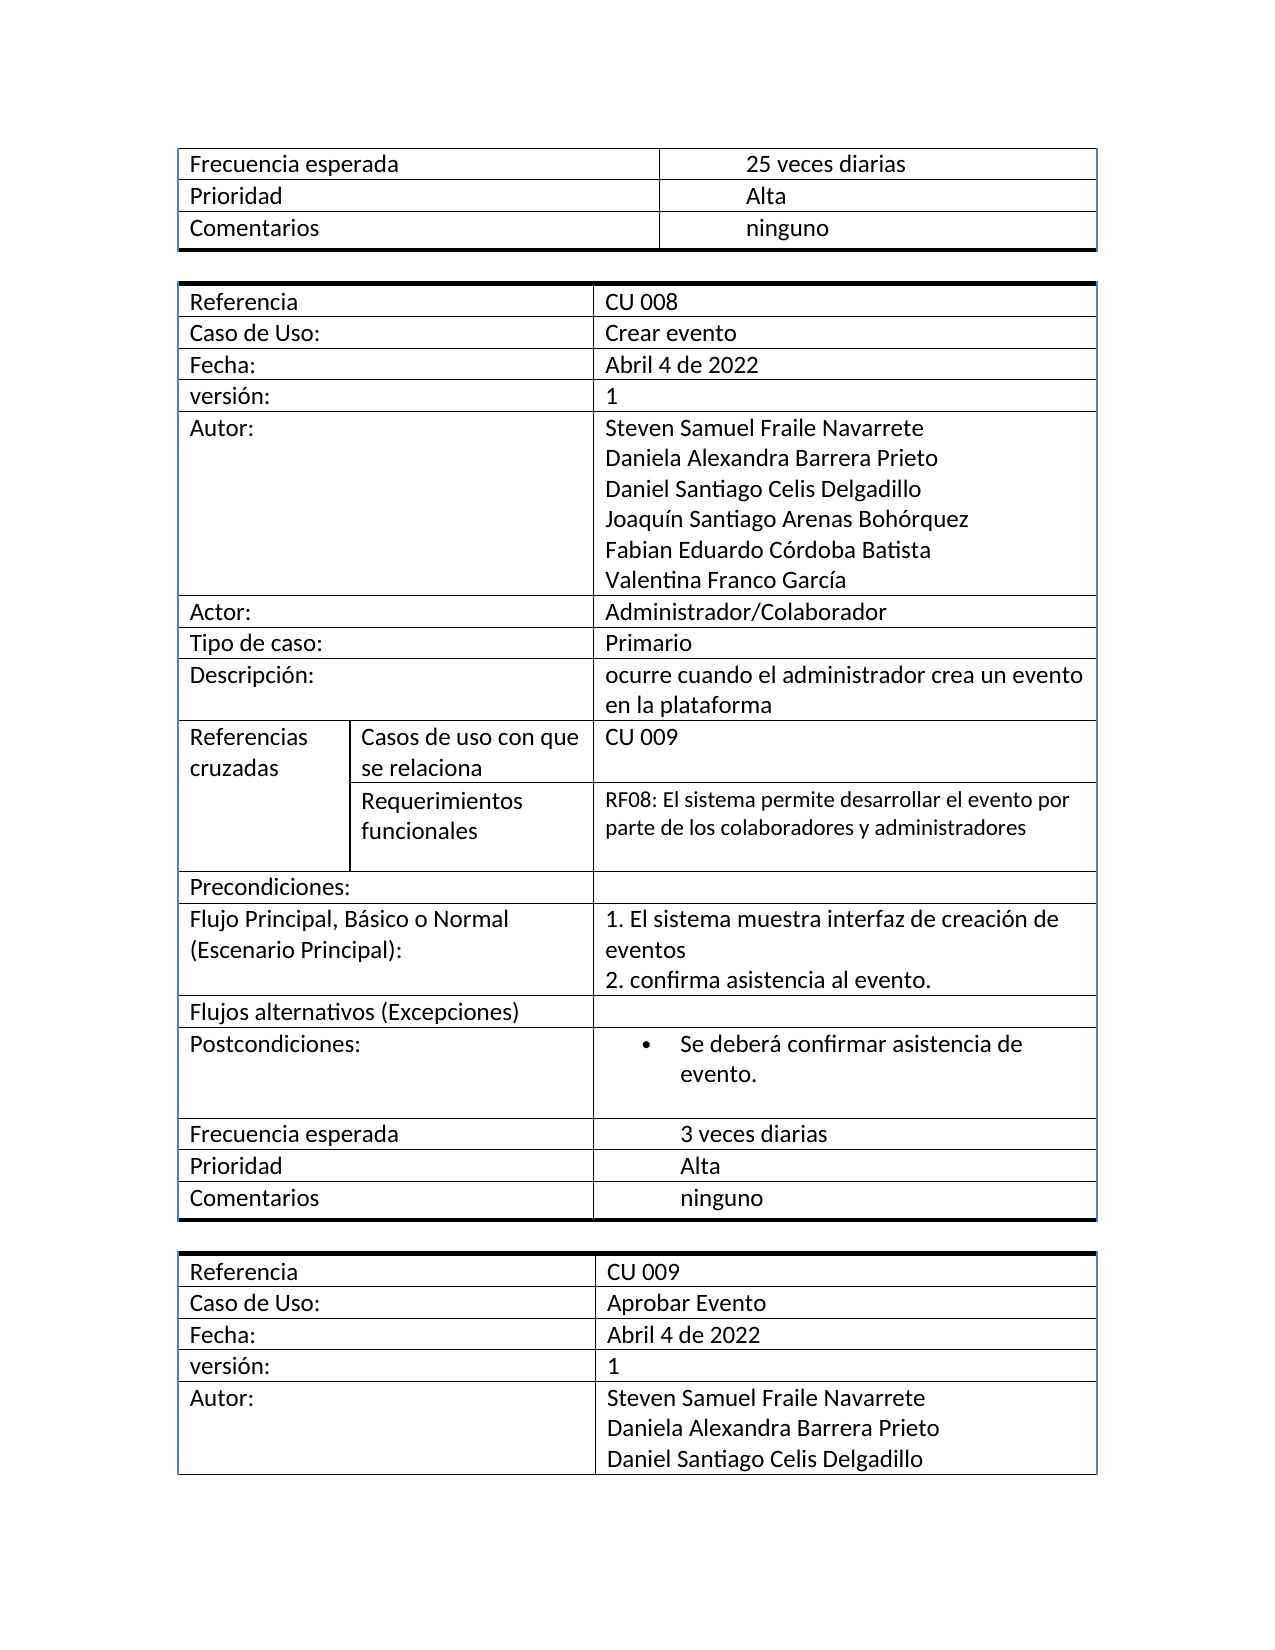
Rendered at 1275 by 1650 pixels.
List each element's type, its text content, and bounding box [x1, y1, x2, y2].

table_cell Abril 4 de 2022 [596, 1319, 1096, 1349]
table_cell Actor: [179, 596, 593, 627]
table_cell 1 [596, 1350, 1096, 1381]
table_cell versión: [179, 380, 593, 411]
table_cell ocurre cuando el administrador crea un evento en la plataforma [594, 659, 1096, 720]
table_cell Tipo de caso: [179, 628, 593, 658]
table_cell Flujos alternativos (Excepciones) [179, 996, 593, 1027]
table_cell Casos de uso con que se relaciona [351, 721, 593, 782]
table_cell 1 [594, 380, 1096, 411]
table_cell Alta [660, 180, 1096, 211]
table_cell Abril 4 de 2022 [594, 349, 1096, 379]
table_cell Alta [594, 1150, 1096, 1181]
table_cell Precondiciones: [179, 872, 593, 903]
table_cell Aprobar Evento [596, 1287, 1096, 1318]
table_cell RF08: El sistema permite desarrollar el evento por parte de los colaboradores y administradores [594, 783, 1096, 871]
table_cell Frecuencia esperada [179, 1119, 593, 1149]
table_cell Prioridad [179, 1150, 593, 1181]
table_cell ninguno [594, 1182, 1096, 1217]
table_cell Comentarios [179, 212, 659, 247]
table_header Referencia [179, 286, 593, 316]
table_header CU 008 [594, 286, 1096, 316]
table_cell Frecuencia esperada [179, 149, 659, 179]
table_cell Primario [594, 628, 1096, 658]
table_cell Flujo Principal, Básico o Normal (Escenario Principal): [179, 904, 593, 995]
table_cell Administrador/Colaborador [594, 596, 1096, 627]
table_cell Requerimientos funcionales [351, 783, 593, 871]
table_cell ninguno [660, 212, 1096, 247]
table_header CU 009 [596, 1256, 1096, 1286]
table_cell Fecha: [179, 349, 593, 379]
table_cell CU 009 [594, 721, 1096, 782]
table_cell Caso de Uso: [179, 317, 593, 348]
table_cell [596, 1382, 1096, 1473]
table_cell 1. El sistema muestra interfaz de creación de eventos 2. confirma asistencia al evento. [594, 904, 1096, 995]
table_cell Prioridad [179, 180, 659, 211]
table_cell Autor: [179, 412, 593, 595]
table_cell Crear evento [594, 317, 1096, 348]
table_cell Referencias cruzadas [179, 721, 349, 871]
table_cell Caso de Uso: [179, 1287, 595, 1318]
table_cell Autor: [179, 1382, 595, 1473]
table_cell Comentarios [179, 1182, 593, 1217]
table_cell [594, 996, 1096, 1027]
table_cell 3 veces diarias [594, 1119, 1096, 1149]
table_cell Fecha: [179, 1319, 595, 1349]
table_header Referencia [179, 1256, 595, 1286]
table_cell Postcondiciones: [179, 1028, 593, 1118]
table_cell [594, 872, 1096, 903]
table_cell Descripción: [179, 659, 593, 720]
table_cell 25 veces diarias [660, 149, 1096, 179]
table_cell versión: [179, 1350, 595, 1381]
table_cell Se deberá confirmar asistencia de evento. [594, 1028, 1096, 1118]
